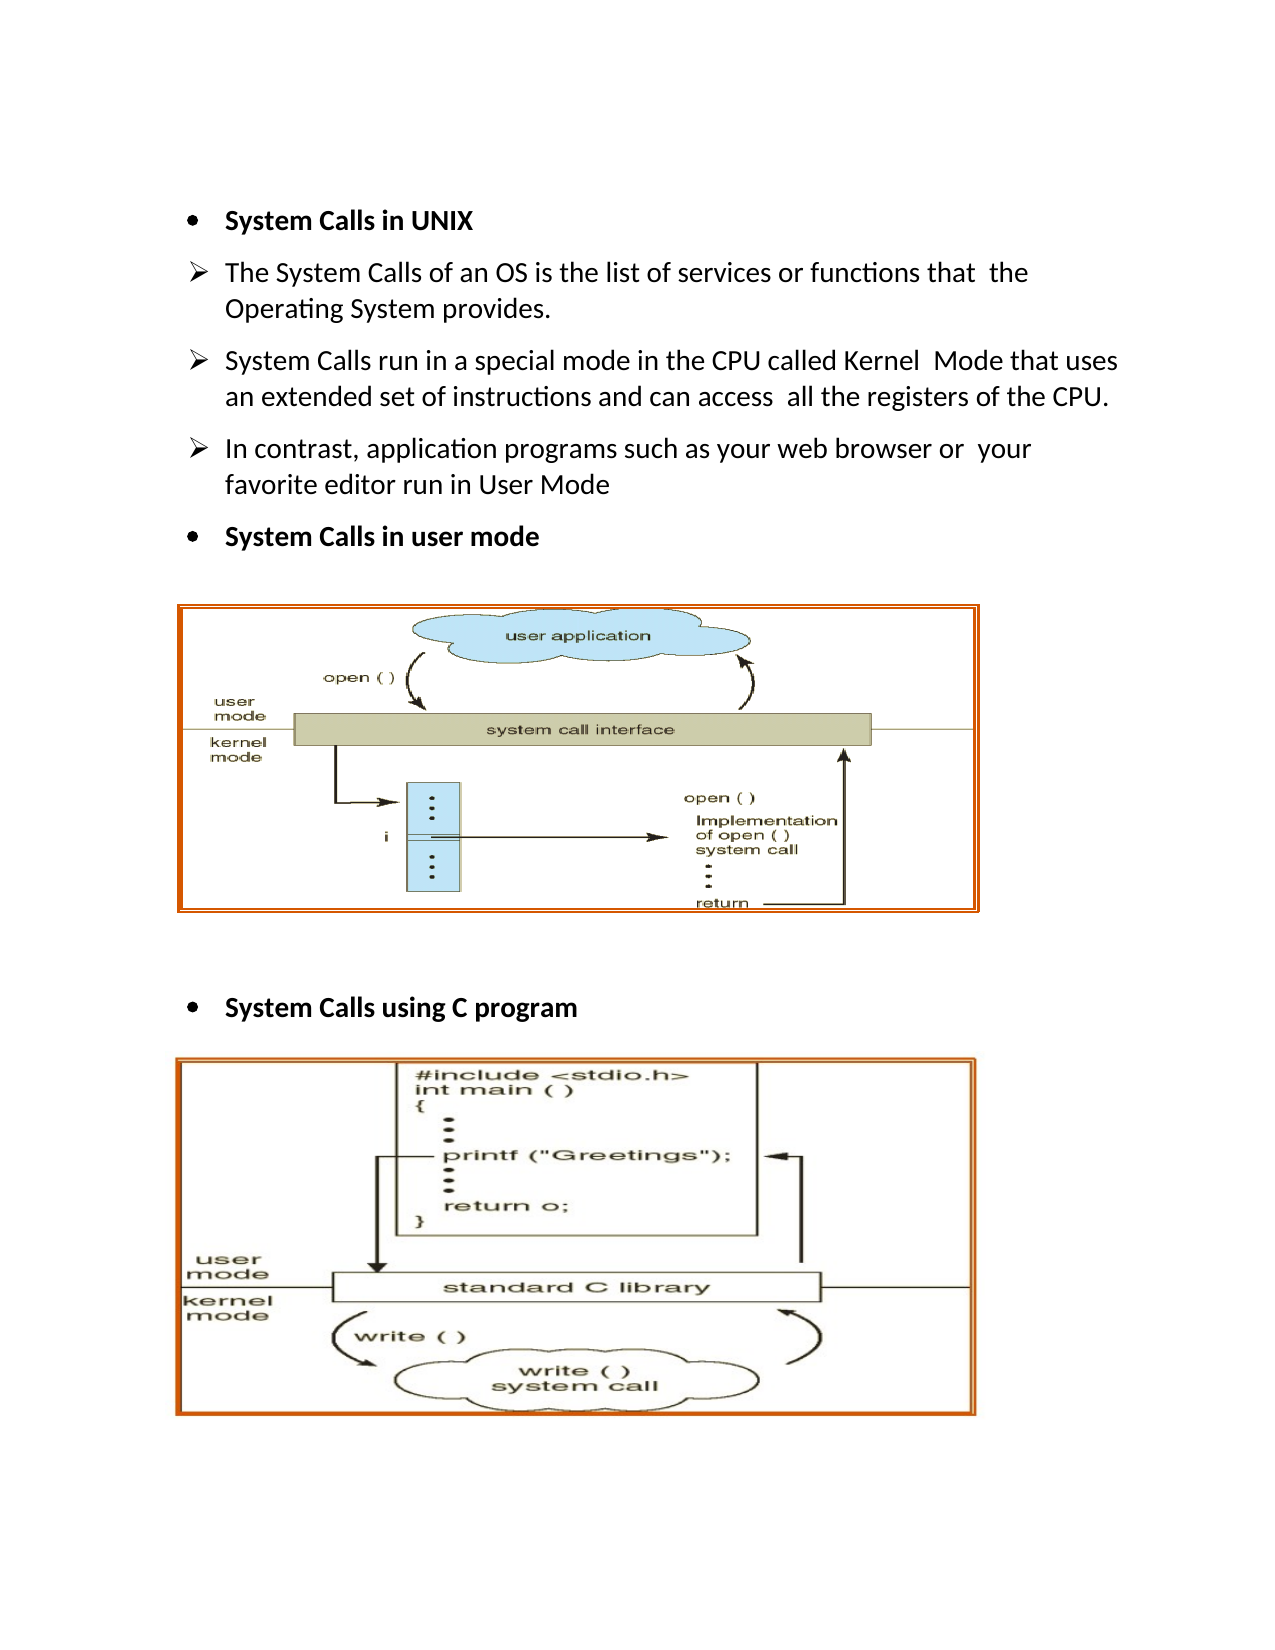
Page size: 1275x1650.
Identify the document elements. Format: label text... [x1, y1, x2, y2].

list In contrast, application programs such as your web browser or your favorite editor run in User Mode [187, 430, 1125, 502]
picture [165, 1051, 987, 1428]
list System Calls using C program [187, 989, 1125, 1024]
picture [170, 601, 987, 917]
list System Calls in user mode [187, 518, 1125, 554]
list The System Calls of an OS is the list of services or functions that the Operating System provides. [187, 254, 1125, 326]
list System Calls in UNIX [187, 202, 1125, 238]
list System Calls run in a special mode in the CPU called Kernel Mode that uses an extended set of instructions and can access all the registers of the CPU. [187, 342, 1125, 414]
